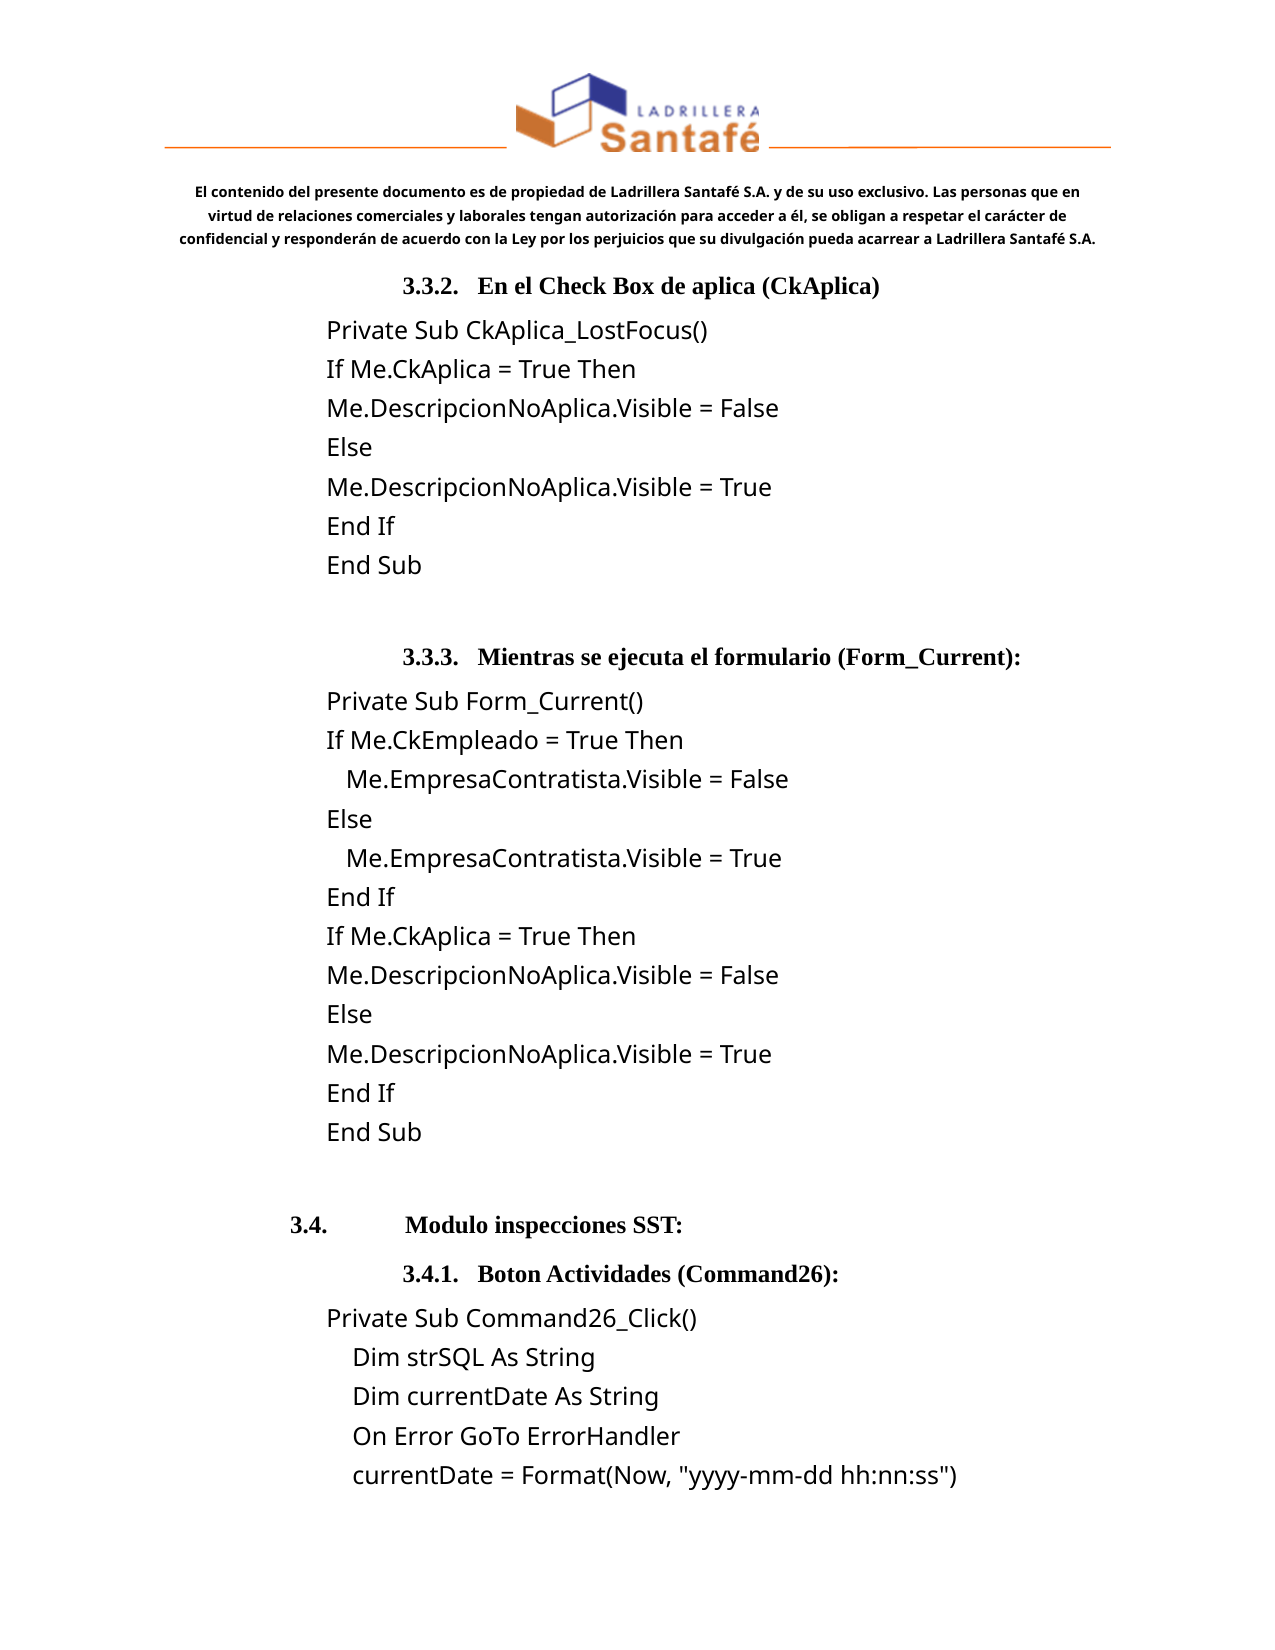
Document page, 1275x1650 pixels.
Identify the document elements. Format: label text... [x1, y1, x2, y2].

list currentDate = Format(Now, "yyyy-mm-dd hh:nn:ss") [326, 1457, 1098, 1491]
list Private Sub Form_Current() [326, 684, 1098, 718]
list Me.DescripcionNoAplica.Visible = True [326, 469, 1098, 503]
list Else [326, 430, 1098, 464]
list End Sub [326, 547, 1098, 582]
list Dim strSQL As String [326, 1340, 1098, 1374]
list Me.DescripcionNoAplica.Visible = False [326, 958, 1098, 992]
list Me.DescripcionNoAplica.Visible = True [326, 1036, 1098, 1070]
list Me.DescripcionNoAplica.Visible = False [326, 391, 1098, 425]
subtitle En el Check Box de aplica (CkAplica) [402, 271, 1098, 300]
subtitle Boton Actividades (Command26): [402, 1259, 1098, 1288]
subtitle Mientras se ejecuta el formulario (Form_Current): [402, 642, 1098, 671]
list If Me.CkAplica = True Then [326, 919, 1098, 953]
subtitle Modulo inspecciones SST: [290, 1210, 1098, 1238]
list If Me.CkAplica = True Then [326, 352, 1098, 386]
list Me.EmpresaContratista.Visible = True [326, 841, 1098, 874]
list Else [326, 801, 1098, 835]
list End If [326, 508, 1098, 542]
list Dim currentDate As String [326, 1379, 1098, 1413]
list Else [326, 997, 1098, 1031]
list On Error GoTo ErrorHandler [326, 1418, 1098, 1452]
list Private Sub CkAplica_LostFocus() [326, 312, 1098, 347]
list End Sub [326, 1115, 1098, 1149]
picture [516, 73, 759, 152]
list End If [326, 880, 1098, 914]
list Private Sub Command26_Click() [326, 1301, 1098, 1335]
list End If [326, 1076, 1098, 1109]
list Me.EmpresaContratista.Visible = False [326, 762, 1098, 796]
list If Me.CkEmpleado = True Then [326, 723, 1098, 757]
